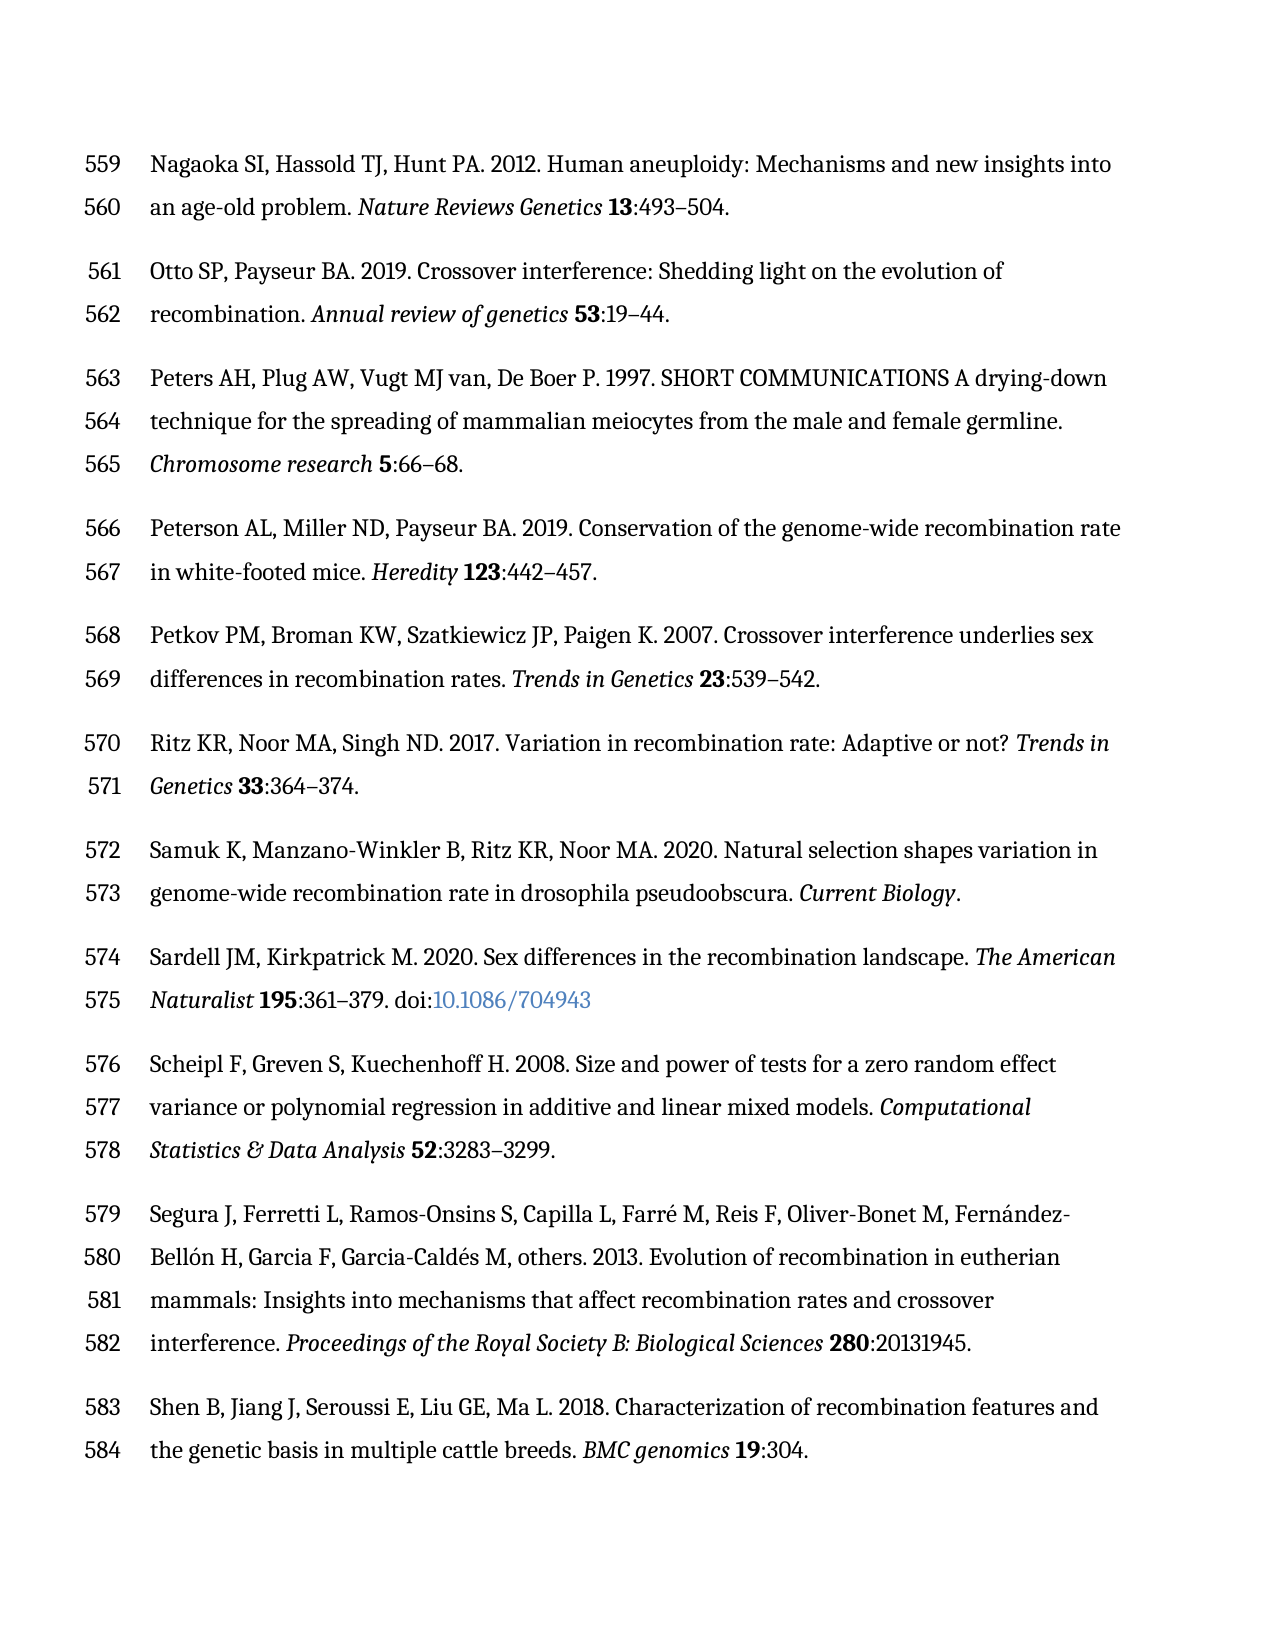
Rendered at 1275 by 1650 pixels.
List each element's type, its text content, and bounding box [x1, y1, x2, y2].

text Shen B, Jiang J, Seroussi E, Liu GE, Ma L. 2018. Characterization of recombination features and the genetic basis in multiple cattle breeds. BMC genomics 19:304. [150, 1393, 1125, 1465]
text Otto SP, Payseur BA. 2019. Crossover interference: Shedding light on the evolution of recombination. Annual review of genetics 53:19–44. [150, 257, 1125, 329]
text Nagaoka SI, Hassold TJ, Hunt PA. 2012. Human aneuploidy: Mechanisms and new insights into an age-old problem. Nature Reviews Genetics 13:493–504. [150, 150, 1125, 222]
text Samuk K, Manzano-Winkler B, Ritz KR, Noor MA. 2020. Natural selection shapes variation in genome-wide recombination rate in drosophila pseudoobscura. Current Biology. [150, 836, 1125, 907]
text Petkov PM, Broman KW, Szatkiewicz JP, Paigen K. 2007. Crossover interference underlies sex differences in recombination rates. Trends in Genetics 23:539–542. [150, 621, 1125, 693]
text Ritz KR, Noor MA, Singh ND. 2017. Variation in recombination rate: Adaptive or not? Trends in Genetics 33:364–374. [150, 728, 1125, 800]
text Sardell JM, Kirkpatrick M. 2020. Sex differences in the recombination landscape. The American Naturalist 195:361–379. doi:10.1086/704943 [150, 943, 1125, 1014]
text Scheipl F, Greven S, Kuechenhoff H. 2008. Size and power of tests for a zero random effect variance or polynomial regression in additive and linear mixed models. Computational Statistics & Data Analysis 52:3283–3299. [150, 1050, 1125, 1165]
text Segura J, Ferretti L, Ramos-Onsins S, Capilla L, Farré M, Reis F, Oliver-Bonet M, Fernández-Bellón H, Garcia F, Garcia-Caldés M, others. 2013. Evolution of recombination in eutherian mammals: Insights into mechanisms that affect recombination rates and crossover interference. Proceedings of the Royal Society B: Biological Sciences 280:20131945. [150, 1200, 1125, 1358]
text Peterson AL, Miller ND, Payseur BA. 2019. Conservation of the genome-wide recombination rate in white-footed mice. Heredity 123:442–457. [150, 514, 1125, 586]
text Peters AH, Plug AW, Vugt MJ van, De Boer P. 1997. SHORT COMMUNICATIONS A drying-down technique for the spreading of mammalian meiocytes from the male and female germline. Chromosome research 5:66–68. [150, 364, 1125, 479]
